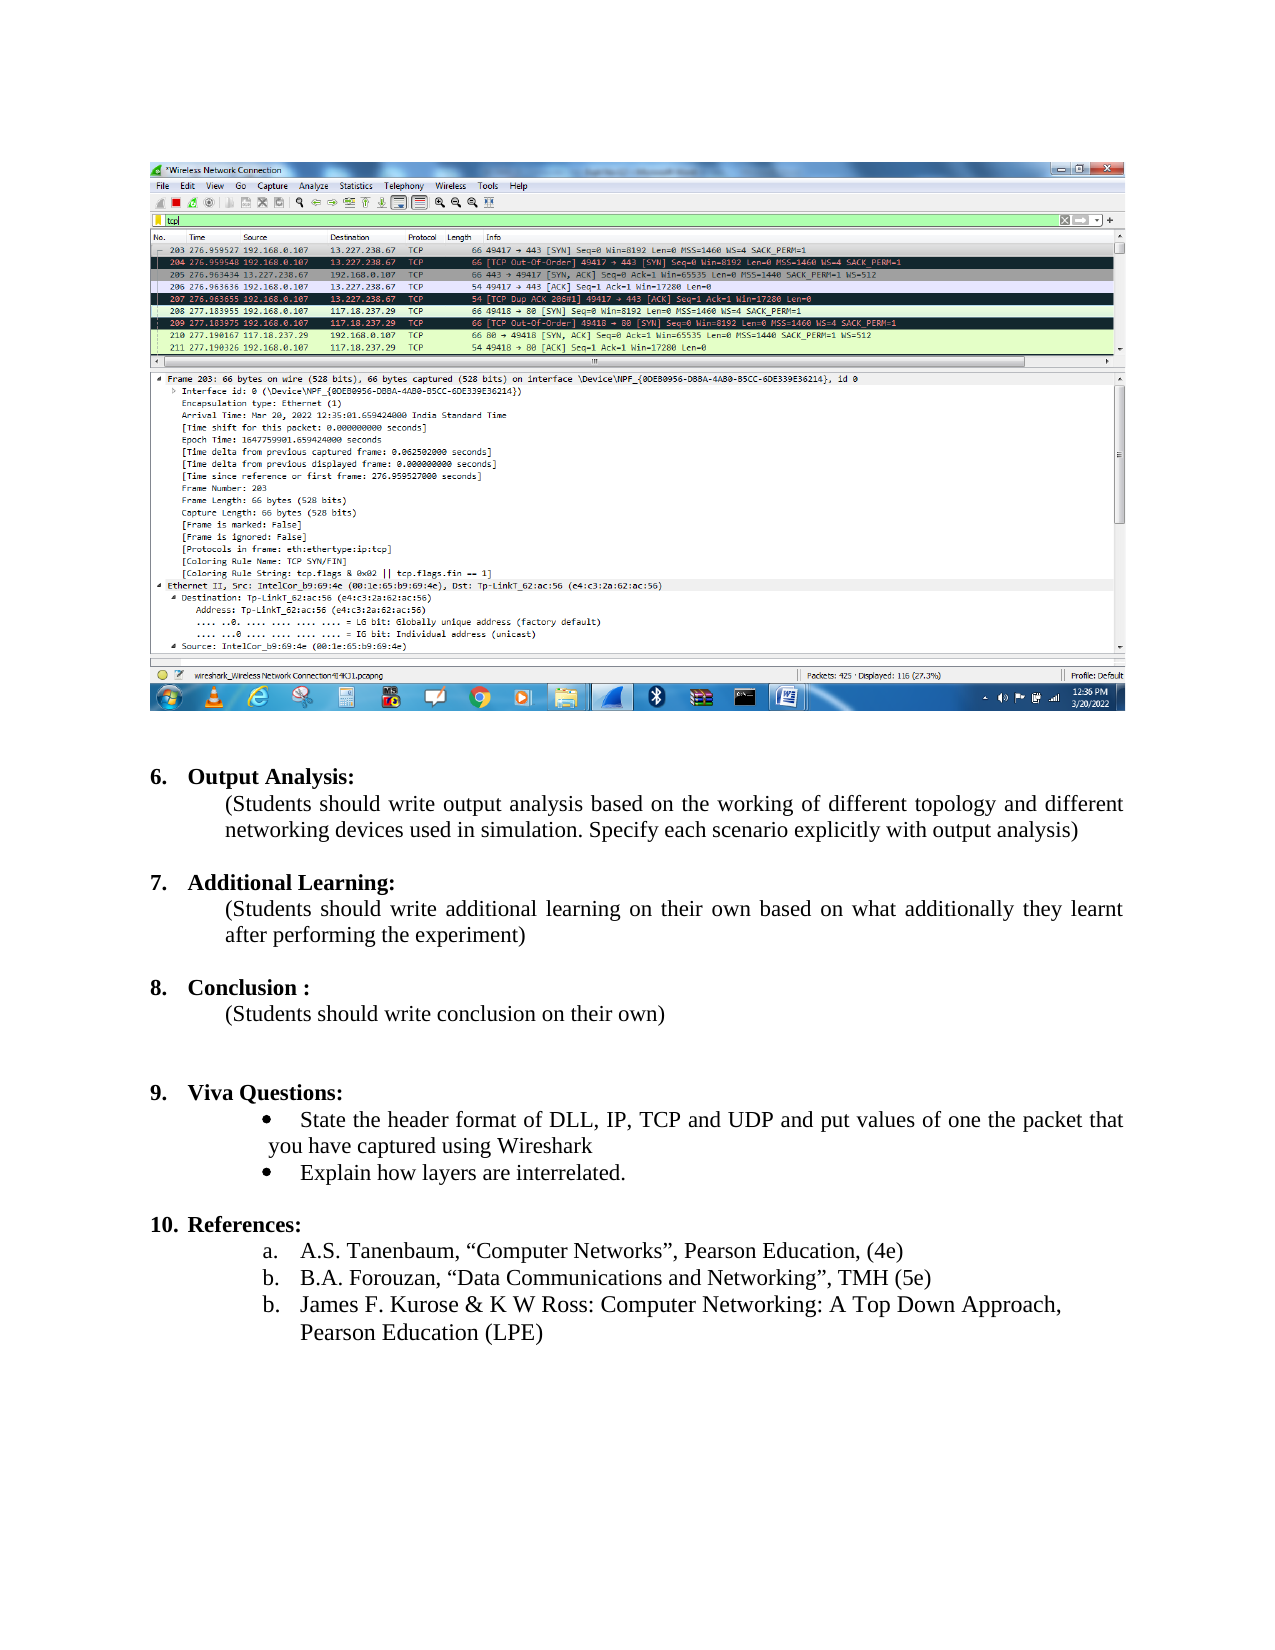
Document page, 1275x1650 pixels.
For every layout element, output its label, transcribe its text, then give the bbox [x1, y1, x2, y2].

list Conclusion : [150, 974, 1125, 1000]
list A.S. Tanenbaum, “Computer Networks”, Pearson Education, (4e) [262, 1238, 1125, 1264]
list Additional Learning: [150, 869, 1125, 895]
list (Students should write additional learning on their own based on what additionally they learnt after performing the experiment) [225, 895, 1125, 948]
list (Students should write output analysis based on the working of different topology and different networking devices used in simulation. Specify each scenario explicitly with output analysis) [225, 789, 1125, 842]
picture [150, 162, 1125, 711]
list James F. Kurose & K W Ross: Computer Networking: A Top Down Approach, Pearson Education (LPE) [262, 1290, 1125, 1346]
list B.A. Forouzan, “Data Communications and Networking”, TMH (5e) [262, 1264, 1125, 1290]
list Output Analysis: [150, 763, 1125, 789]
list Explain how layers are interrelated. [262, 1158, 1125, 1185]
list State the header format of DLL, IP, TCP and UDP and put values of one the packet that you have captured using Wireshark [262, 1106, 1125, 1158]
list (Students should write conclusion on their own) [225, 1000, 1125, 1027]
list Viva Questions: [150, 1079, 1125, 1106]
list References: [150, 1211, 1125, 1238]
